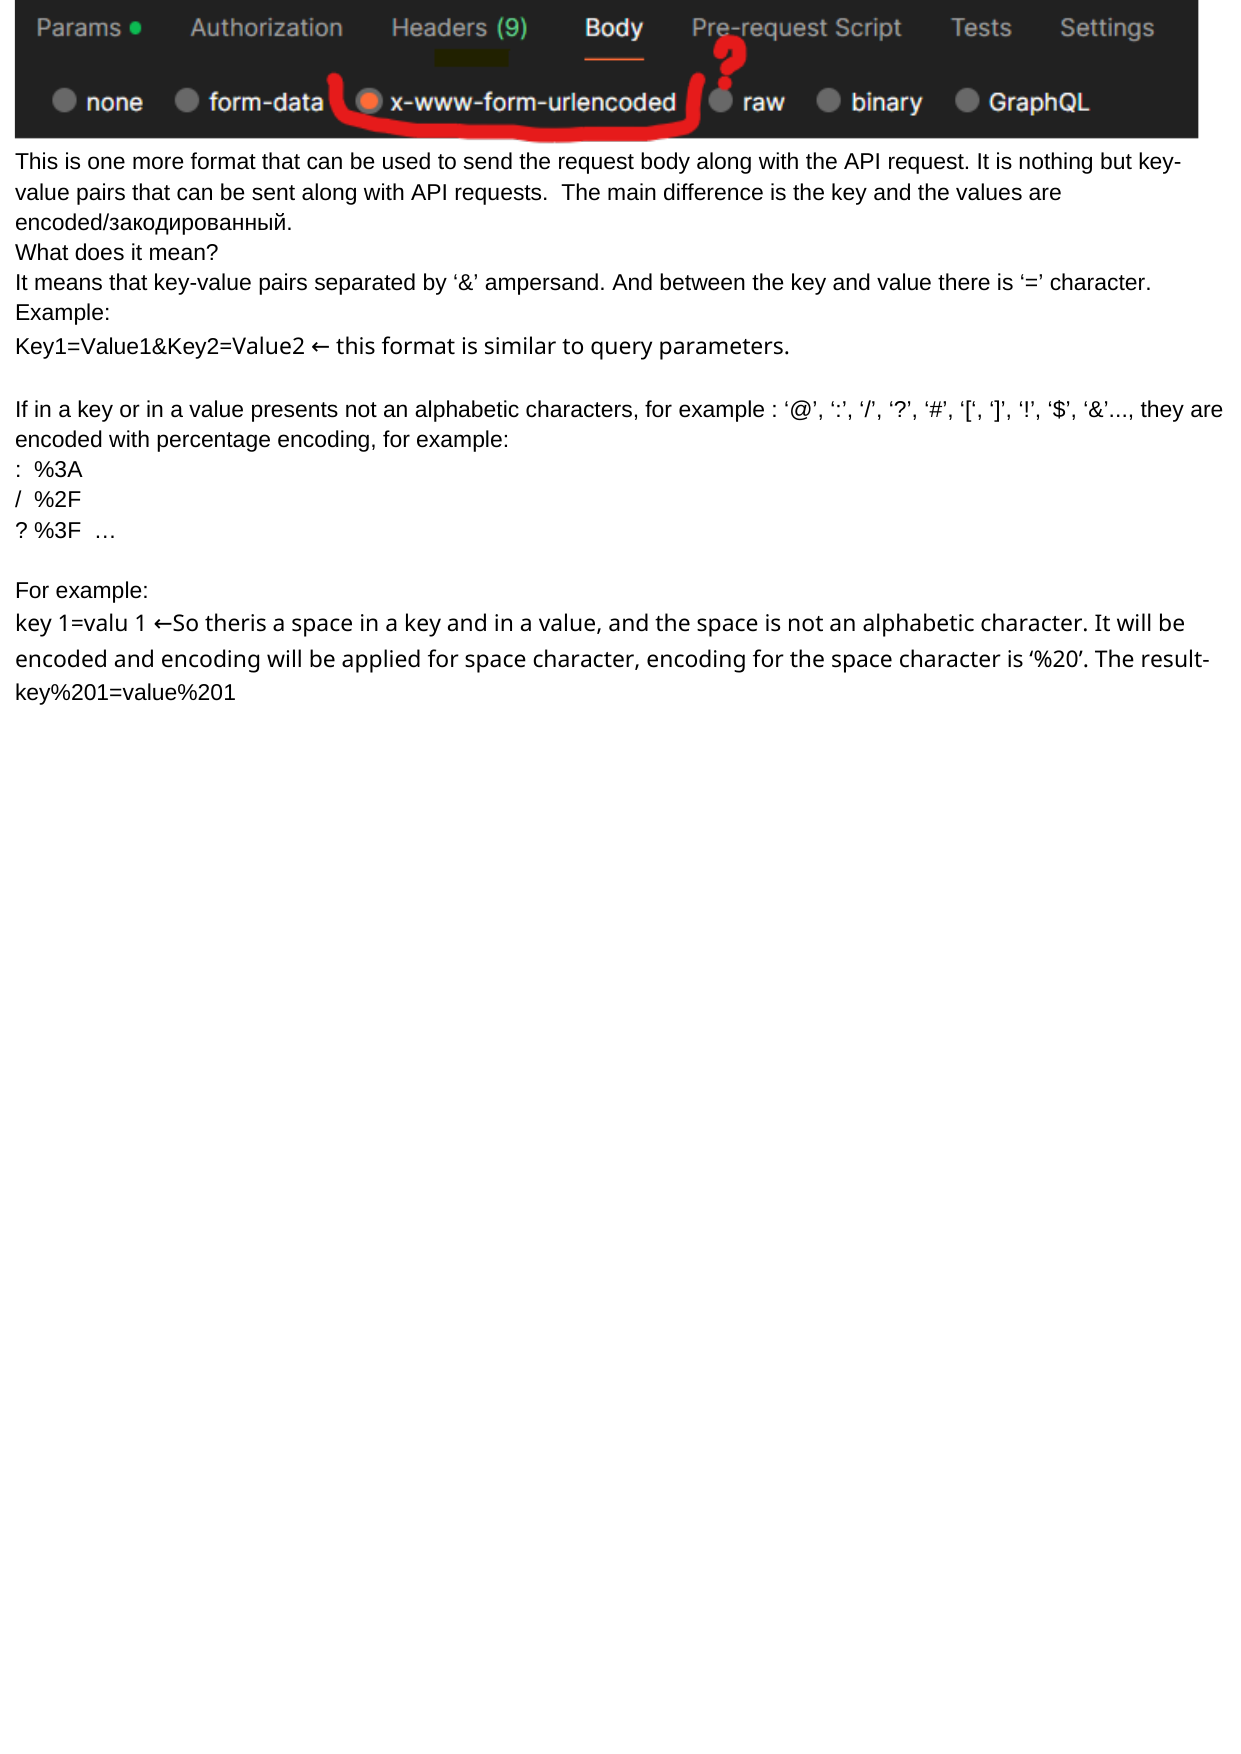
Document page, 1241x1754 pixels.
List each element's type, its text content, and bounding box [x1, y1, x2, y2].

text It means that key-value pairs separated by ‘&’ ampersand. And between the key and value there is ‘=’ character. [15, 269, 1224, 296]
text : %3A [15, 456, 1224, 482]
text This is one more format that can be used to send the request body along with the API request. It is nothing but key-value pairs that can be sent along with API requests. The main difference is the key and the values are encoded/закодированный. [15, 148, 1224, 235]
text / %2F [15, 486, 1224, 513]
text Example: [15, 299, 1224, 326]
text key 1=valu 1 ←So theris a space in a key and in a value, and the space is not an alphabetic character. It will be encoded and encoding will be applied for space character, encoding for the space character is ‘%20’. The result- [15, 607, 1224, 674]
picture [14, 0, 1199, 145]
text Key1=Value1&Key2=Value2 ← this format is similar to query parameters. [15, 329, 1224, 361]
text What does it mean? [15, 239, 1224, 265]
text For example: [15, 577, 1224, 603]
text If in a key or in a value presents not an alphabetic characters, for example : ‘@’, ‘:’, ‘/’, ‘?’, ‘#’, ‘[‘, ‘]’, ‘!’, ‘$’, ‘&’..., they are encoded with percentage encoding, for example: [15, 396, 1224, 452]
text key%201=value%201 [15, 679, 1224, 705]
text ? %3F … [15, 517, 1224, 543]
